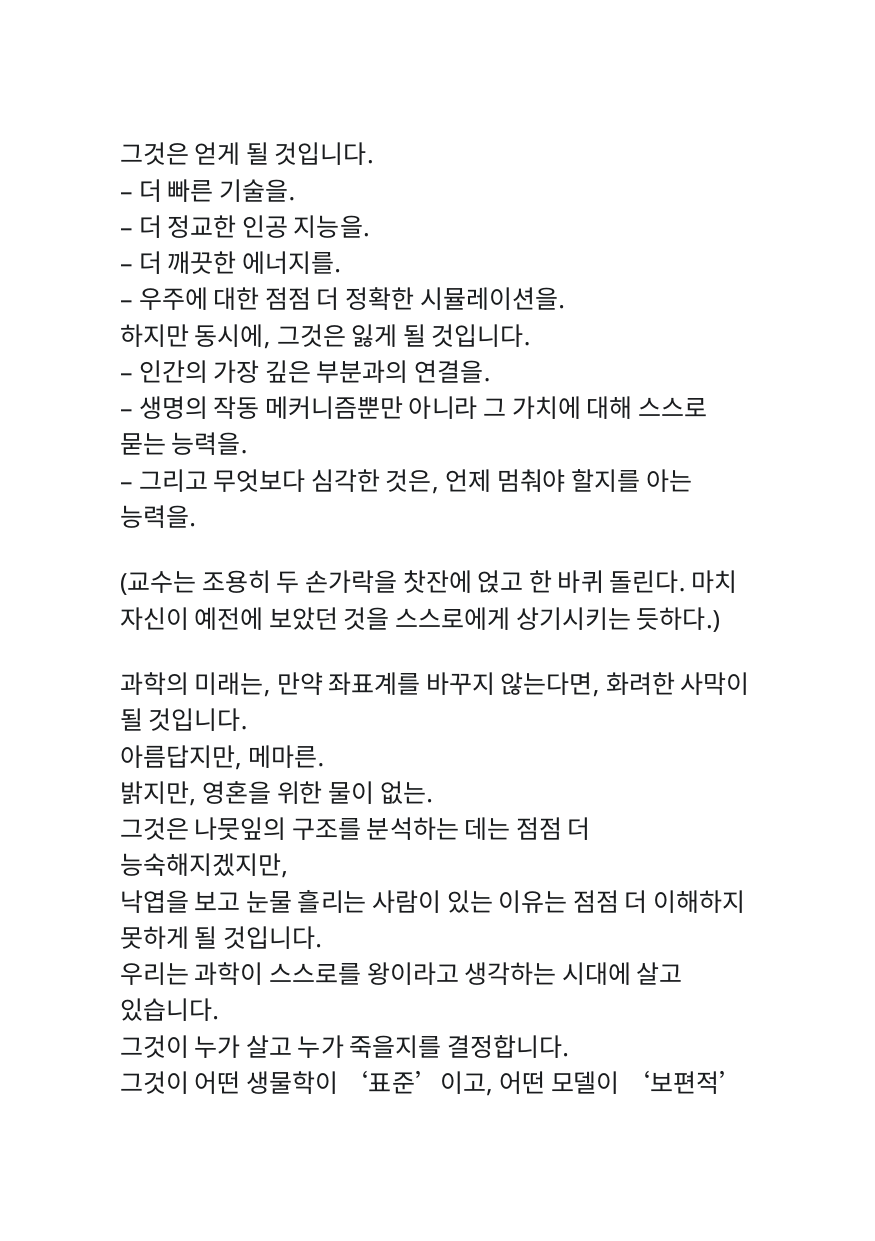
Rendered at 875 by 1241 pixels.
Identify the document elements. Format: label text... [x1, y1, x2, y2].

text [120, 664, 754, 1099]
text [120, 135, 754, 534]
